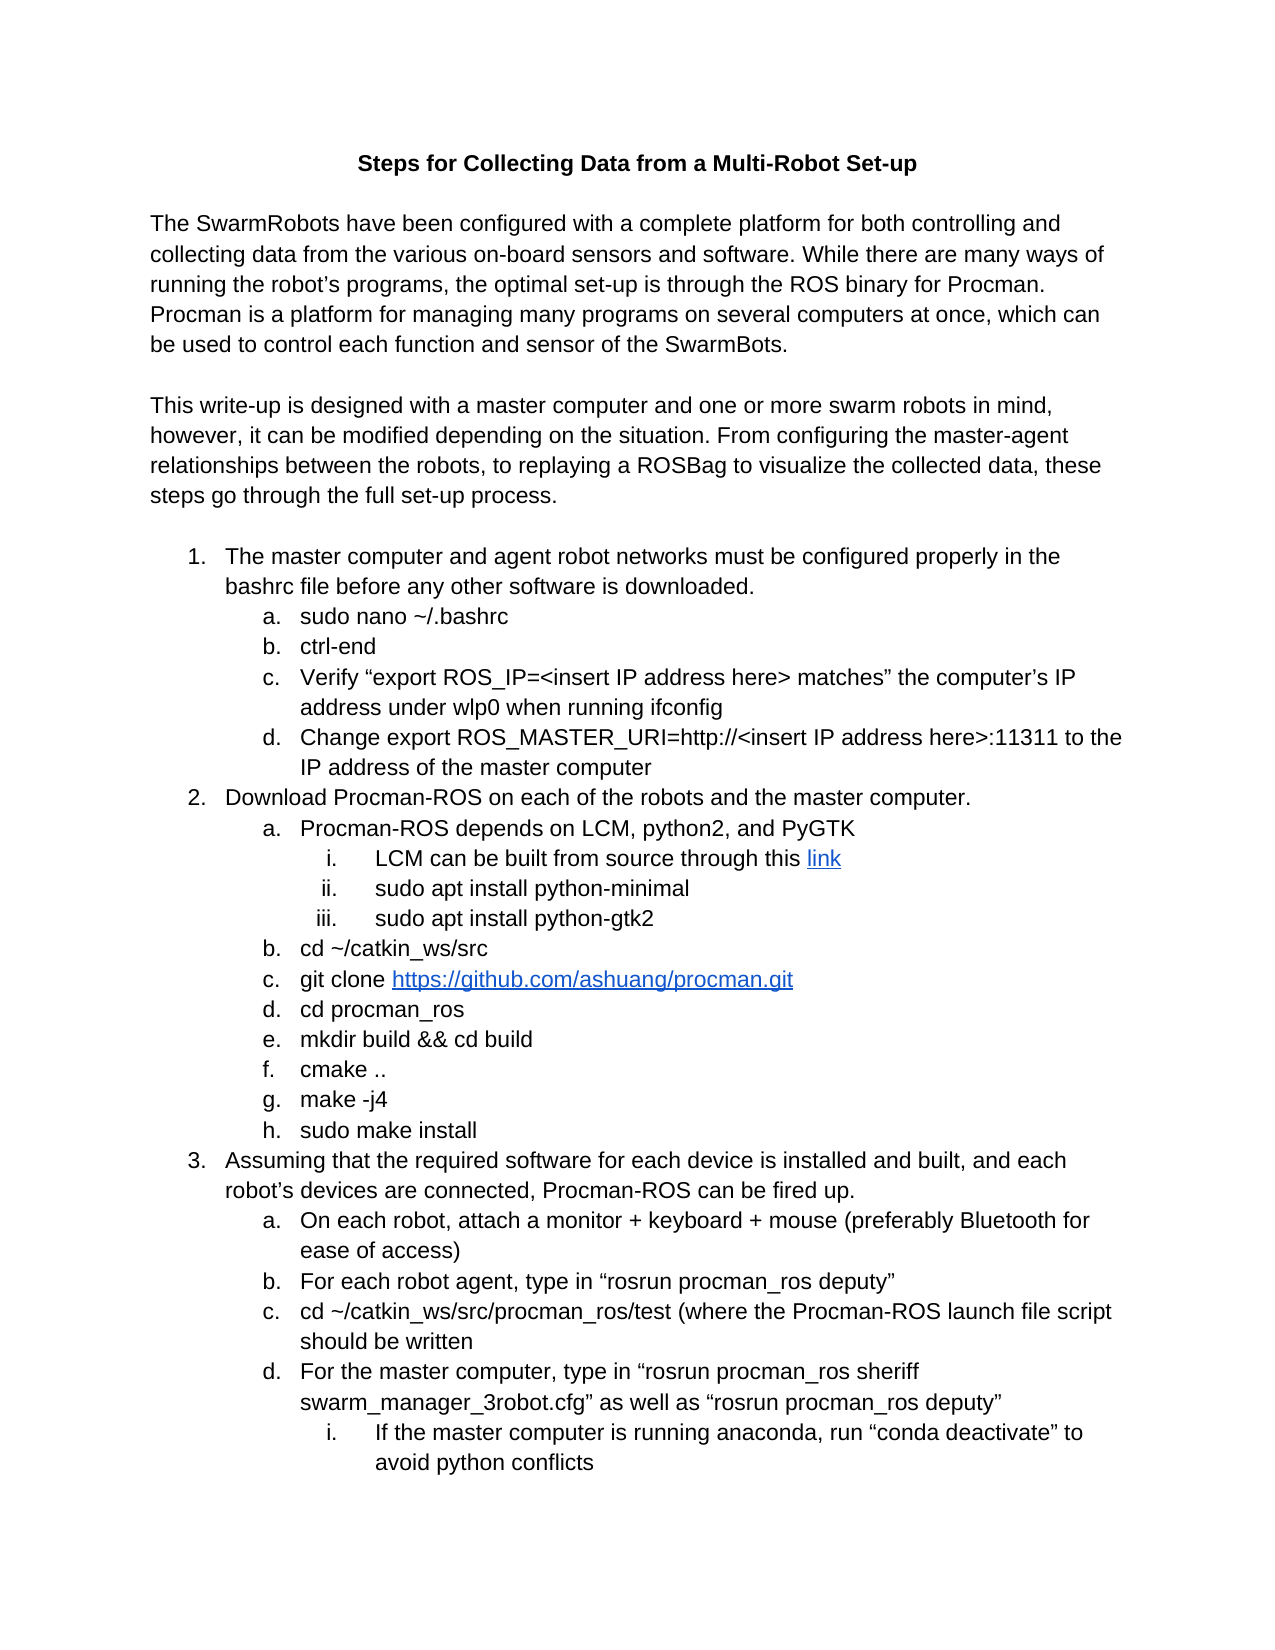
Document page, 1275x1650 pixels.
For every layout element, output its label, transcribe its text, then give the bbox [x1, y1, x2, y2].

list For the master computer, type in “rosrun procman_ros sheriff swarm_manager_3robot.cfg” as well as “rosrun procman_ros deputy” [262, 1358, 1125, 1415]
list sudo nano ~/.bashrc [262, 603, 1125, 629]
list cd ~/catkin_ws/src/procman_ros/test (where the Procman-ROS launch file script should be written [262, 1298, 1125, 1354]
list sudo make install [262, 1117, 1125, 1143]
list LCM can be built from source through this link [337, 845, 1125, 871]
list git clone https://github.com/ashuang/procman.git [262, 966, 1125, 992]
list The master computer and agent robot networks must be configured properly in the bashrc file before any other software is downloaded. [187, 543, 1125, 599]
list cd ~/catkin_ws/src [262, 935, 1125, 962]
list mkdir build && cd build [262, 1026, 1125, 1052]
text This write-up is designed with a master computer and one or more swarm robots in mind, however, it can be modified depending on the situation. From configuring the master-agent relationships between the robots, to replaying a ROSBag to visualize the collected data, these steps go through the full set-up process. [150, 392, 1125, 509]
list Procman-ROS depends on LCM, python2, and PyGTK [262, 814, 1125, 841]
text Steps for Collecting Data from a Multi-Robot Set-up [150, 150, 1125, 176]
list ctrl-end [262, 633, 1125, 660]
list Change export ROS_MASTER_URI=http://<insert IP address here>:11311 to the IP address of the master computer [262, 724, 1125, 781]
list Download Procman-ROS on each of the robots and the master computer. [187, 784, 1125, 811]
list make -j4 [262, 1086, 1125, 1113]
list Assuming that the required software for each device is installed and built, and each robot’s devices are connected, Procman-ROS can be fired up. [187, 1147, 1125, 1203]
list cd procman_ros [262, 996, 1125, 1022]
list sudo apt install python-minimal [337, 875, 1125, 901]
list For each robot agent, type in “rosrun procman_ros deputy” [262, 1268, 1125, 1294]
text The SwarmRobots have been configured with a complete platform for both controlling and collecting data from the various on-board sensors and software. While there are many ways of running the robot’s programs, the optimal set-up is through the ROS binary for Procman. Procman is a platform for managing many programs on several computers at once, which can be used to control each function and sensor of the SwarmBots. [150, 210, 1125, 358]
list If the master computer is running anaconda, run “conda deactivate” to avoid python conflicts [337, 1419, 1125, 1475]
list Verify “export ROS_IP=<insert IP address here> matches” the computer’s IP address under wlp0 when running ifconfig [262, 663, 1125, 720]
list sudo apt install python-gtk2 [337, 905, 1125, 932]
list cmake .. [262, 1056, 1125, 1083]
list On each robot, attach a monitor + keyboard + mouse (preferably Bluetooth for ease of access) [262, 1207, 1125, 1264]
